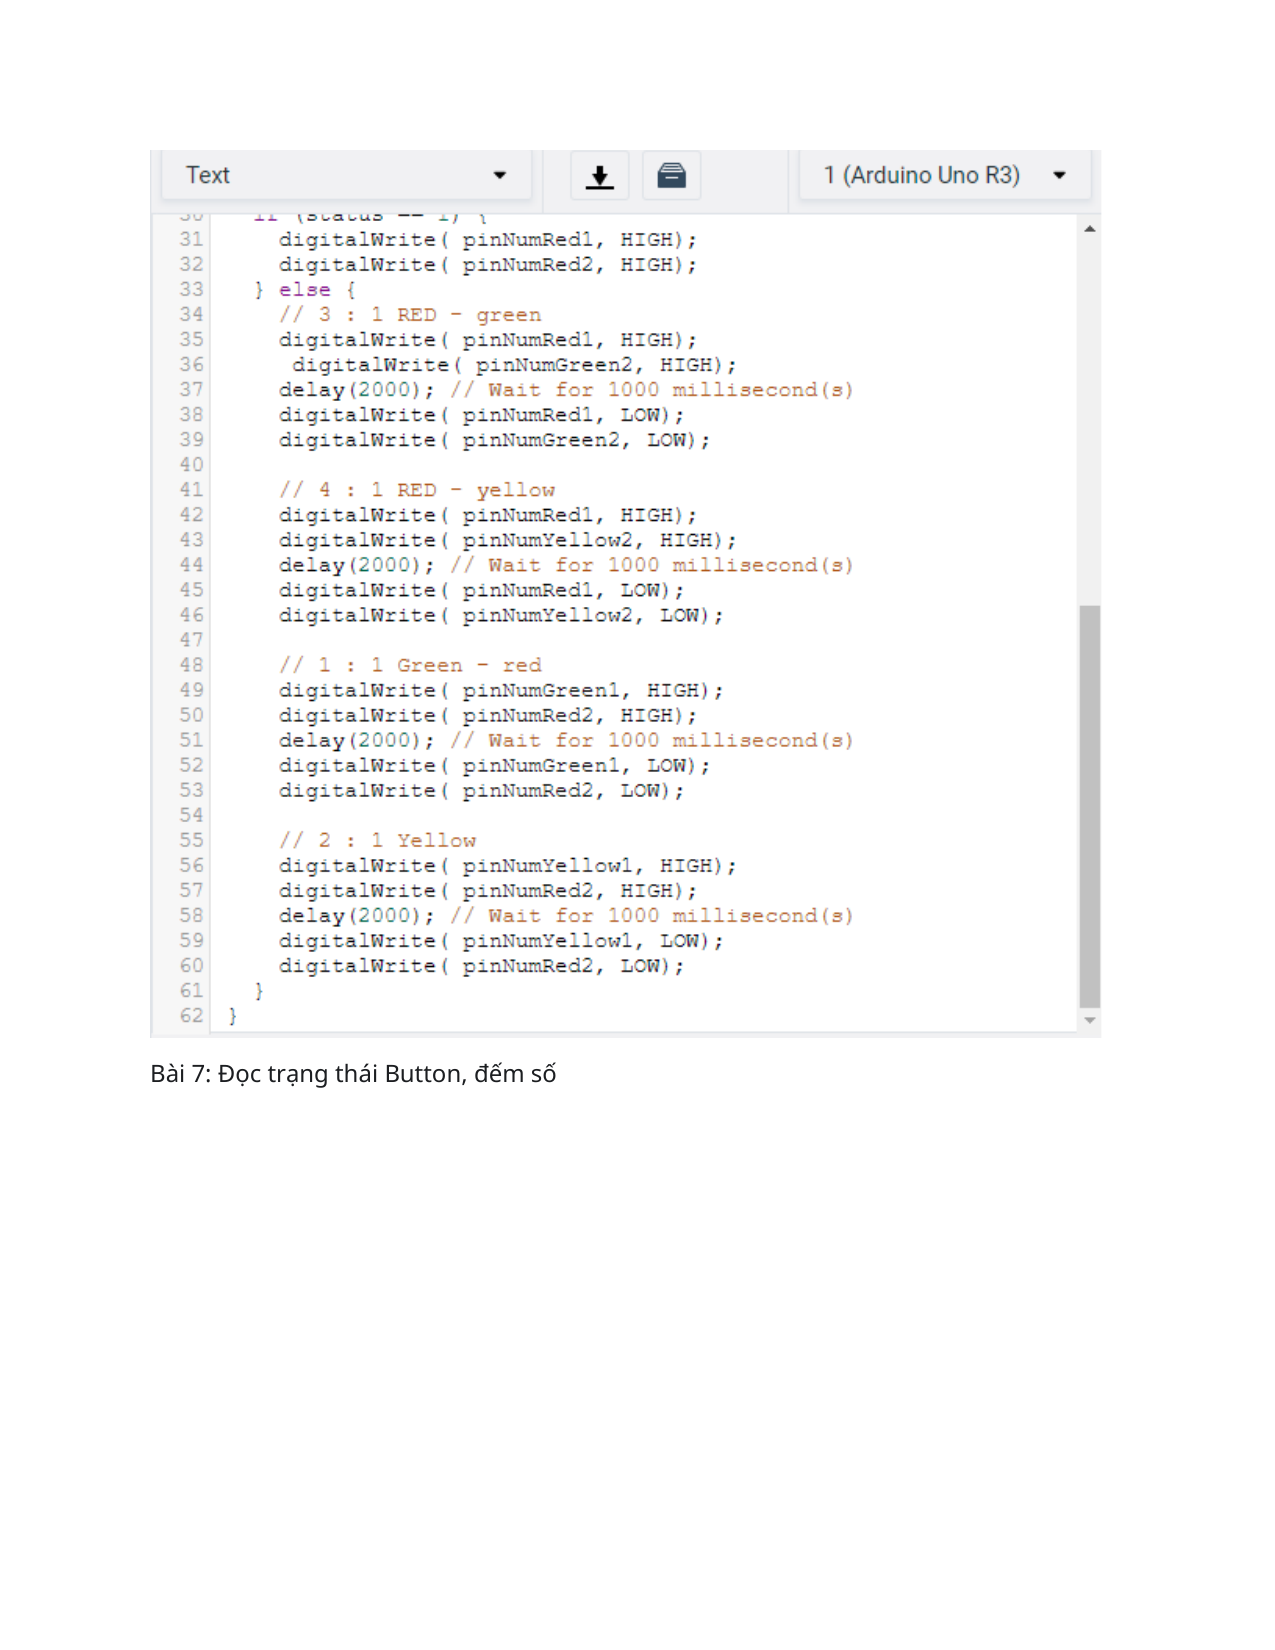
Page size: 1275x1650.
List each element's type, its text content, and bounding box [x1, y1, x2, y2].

picture [150, 150, 1102, 1038]
text Bài 7: Đọc trạng thái Button, đếm số [150, 1056, 1125, 1089]
